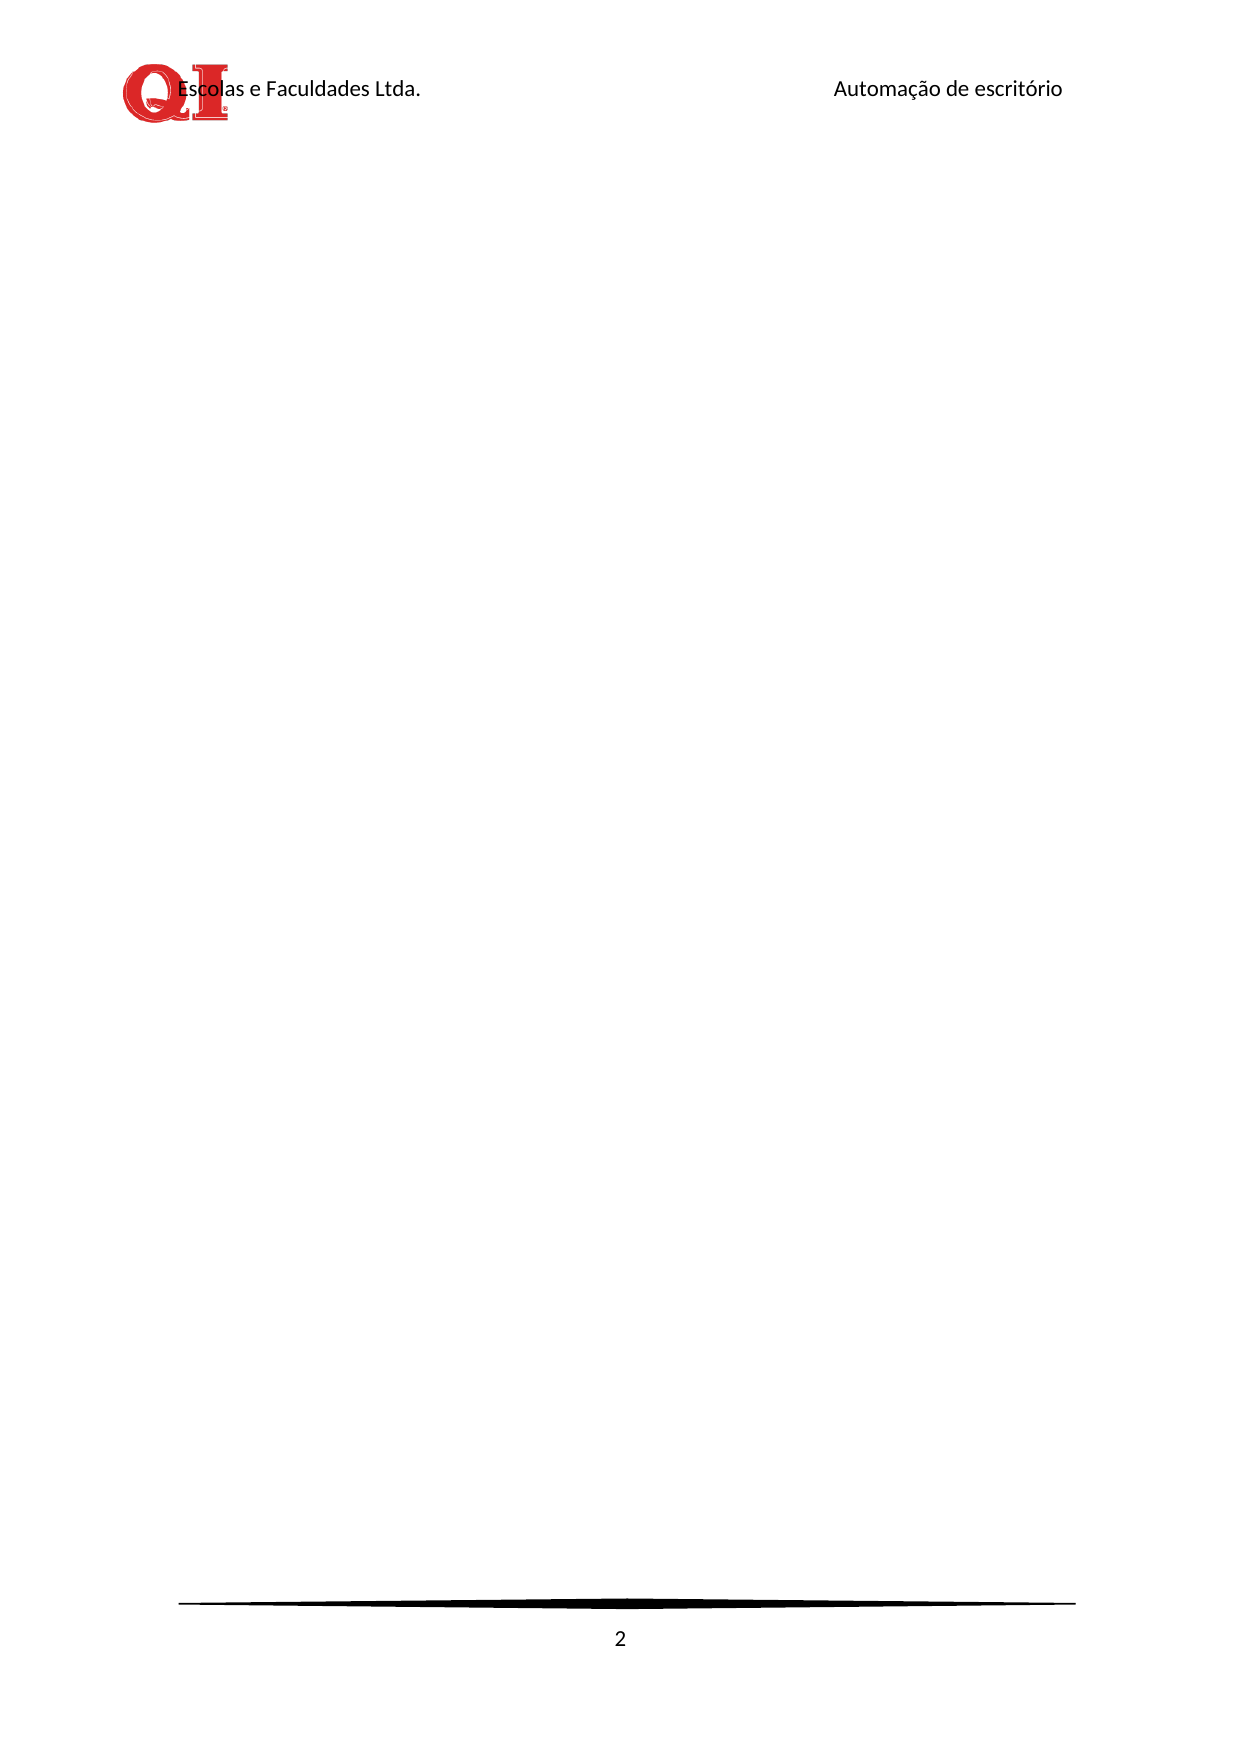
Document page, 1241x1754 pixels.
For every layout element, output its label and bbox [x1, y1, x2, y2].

picture [121, 58, 228, 128]
